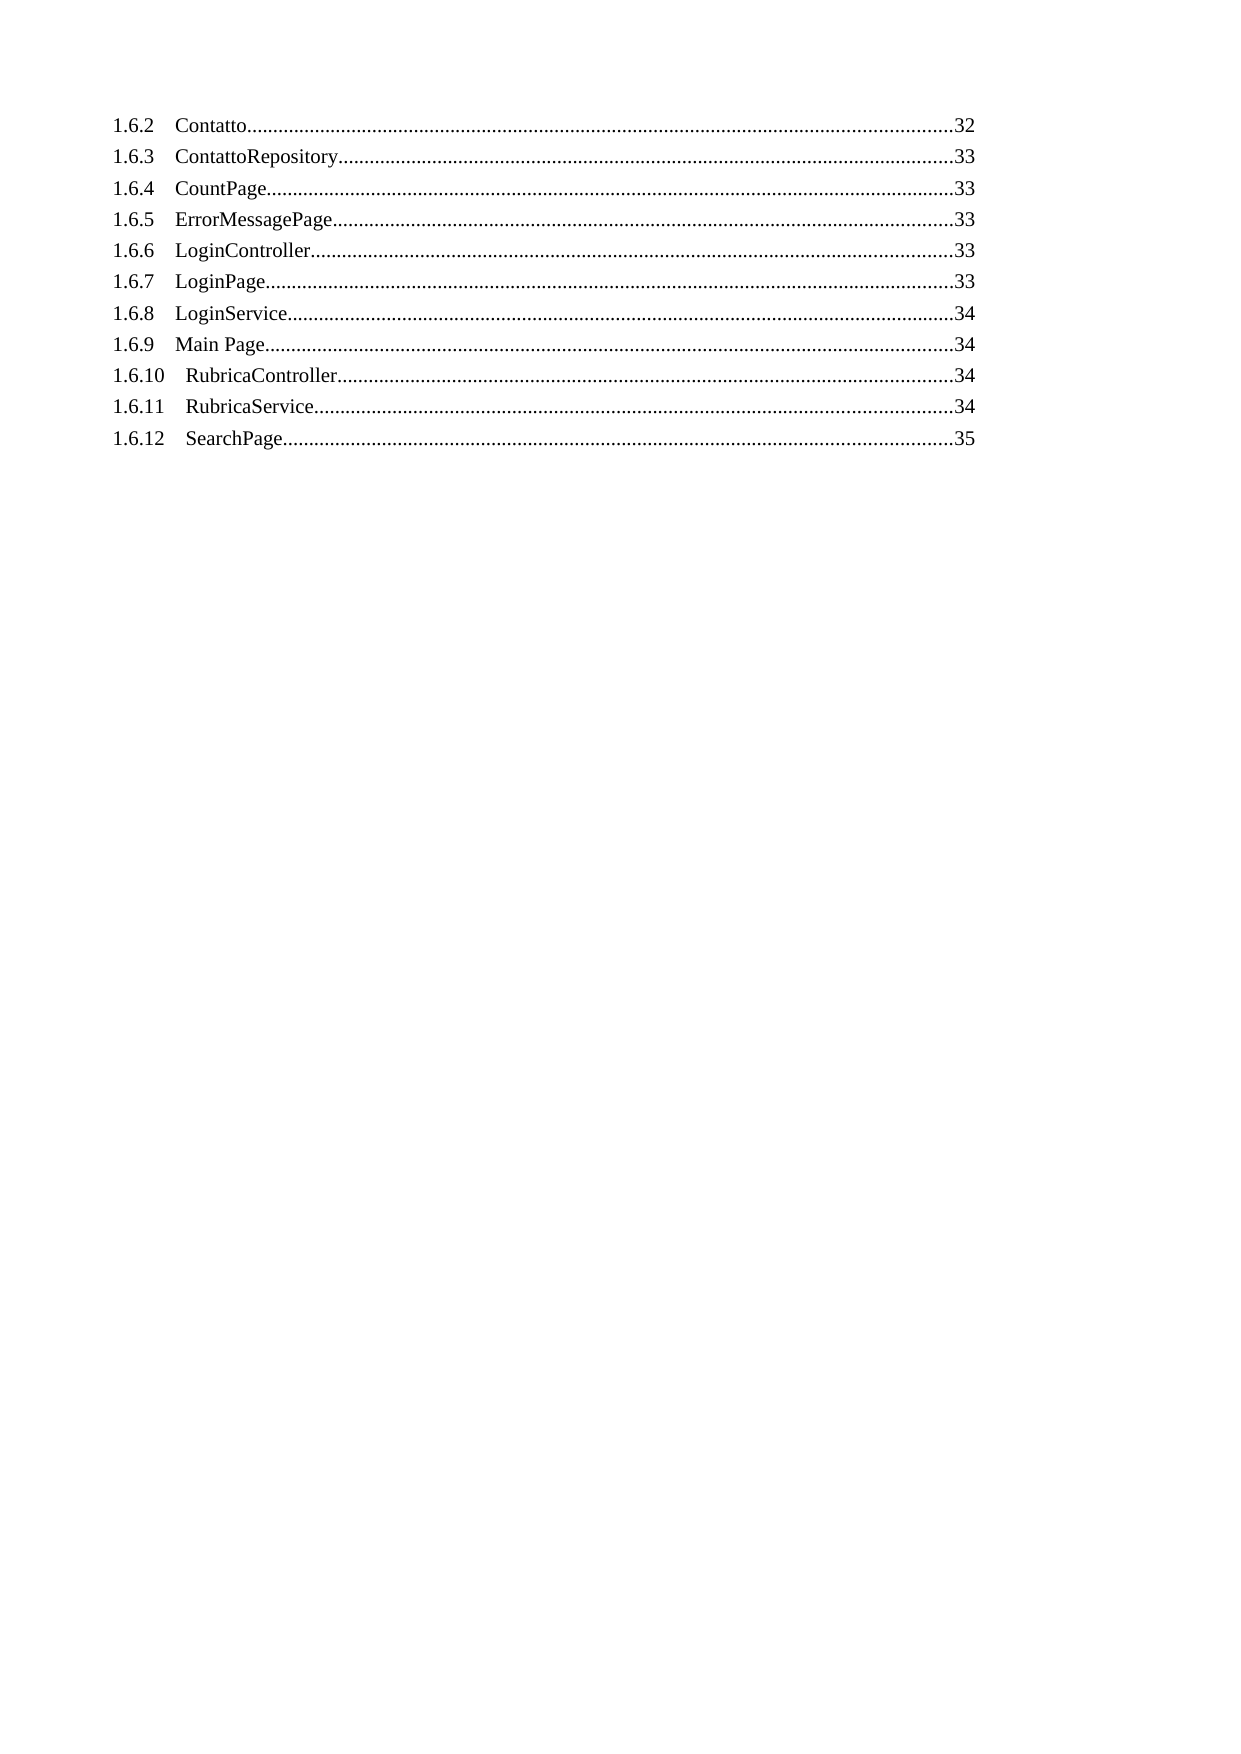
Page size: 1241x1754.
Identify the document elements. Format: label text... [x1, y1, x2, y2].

text 1.6.10 RubricaController 34 [112, 362, 1053, 387]
text 1.6.11 RubricaService 34 [112, 394, 1053, 419]
text 1.6.6 LoginController 33 [112, 237, 1053, 262]
text 1.6.12 SearchPage 35 [112, 425, 1053, 450]
text 1.6.7 LoginPage 33 [112, 269, 1053, 294]
text 1.6.2 Contatto 32 [112, 112, 1053, 137]
text 1.6.8 LoginService 34 [112, 300, 1053, 325]
text 1.6.9 Main Page 34 [112, 331, 1053, 356]
text 1.6.3 ContattoRepository 33 [112, 144, 1053, 169]
text 1.6.4 CountPage 33 [112, 175, 1053, 200]
text 1.6.5 ErrorMessagePage 33 [112, 206, 1053, 231]
